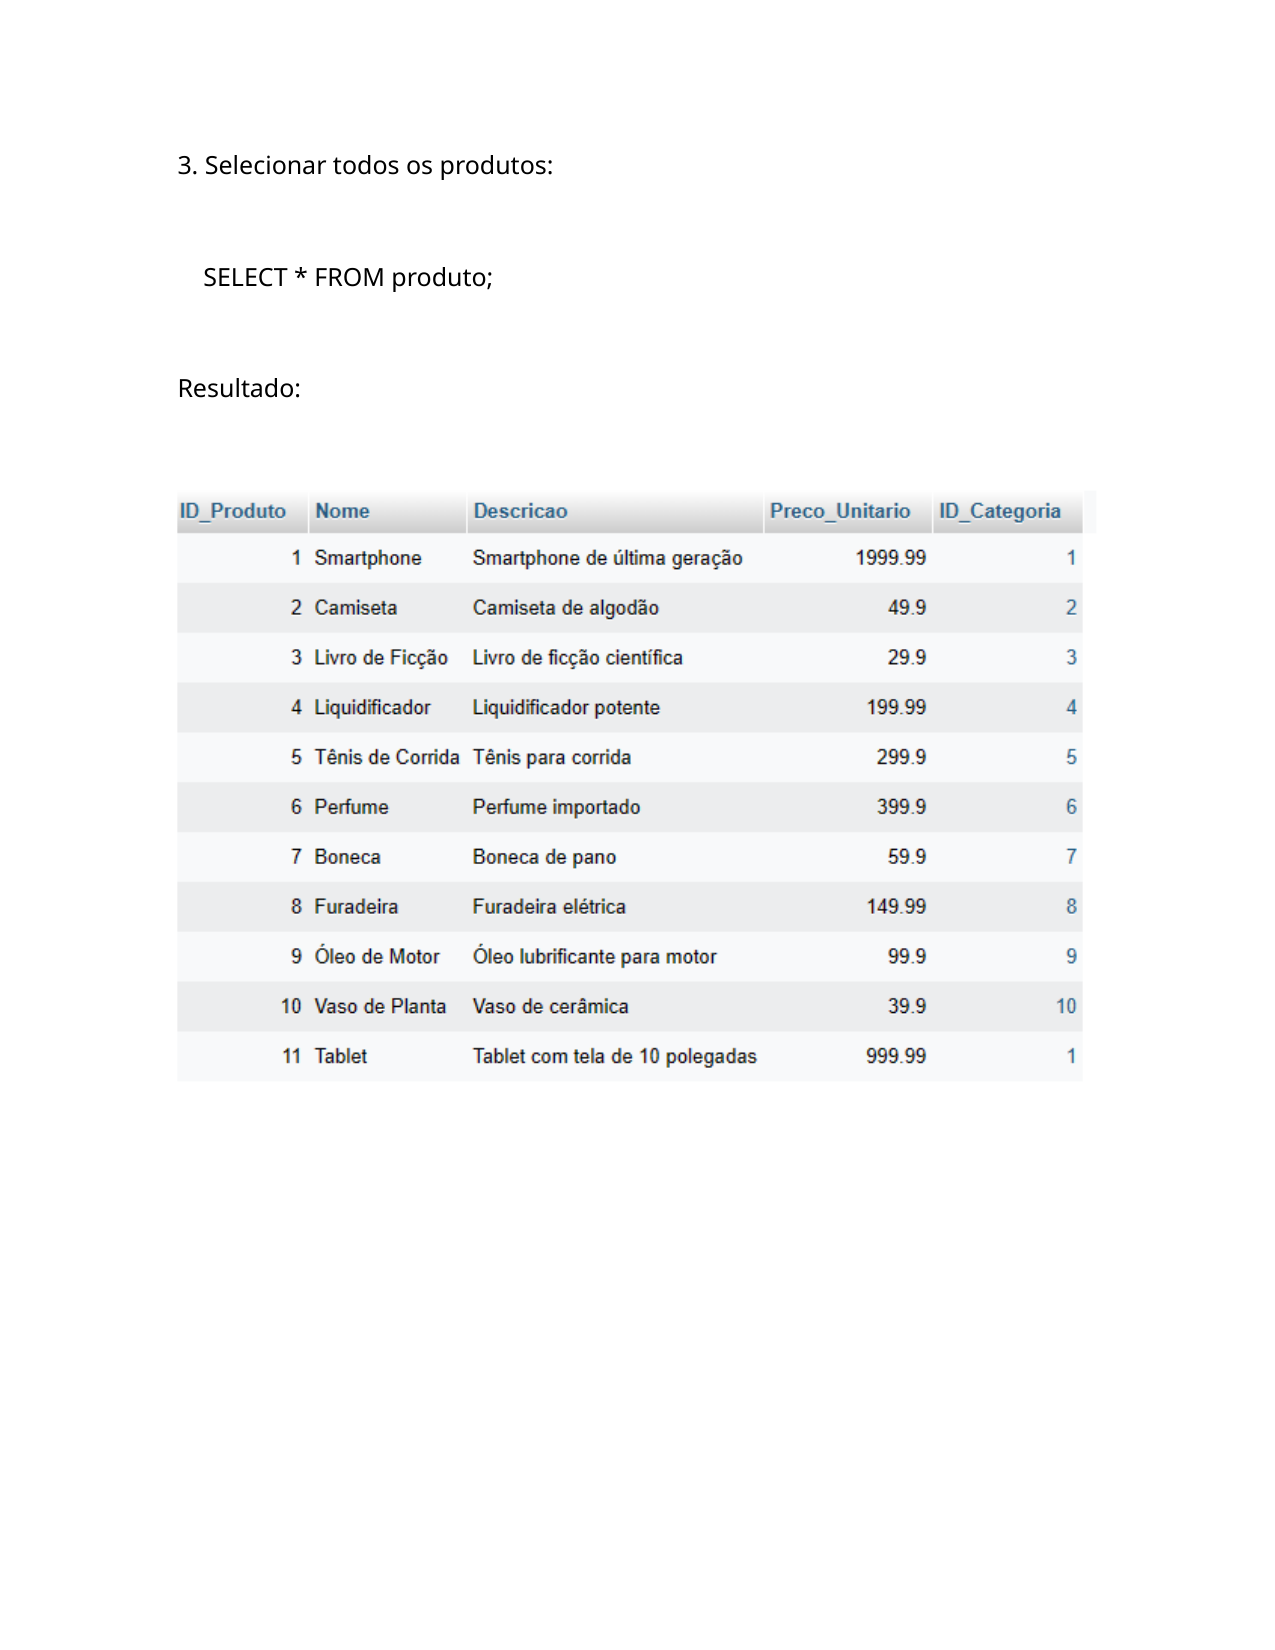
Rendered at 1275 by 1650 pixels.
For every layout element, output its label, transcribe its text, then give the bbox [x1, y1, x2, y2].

picture [177, 482, 1098, 1086]
text Resultado: [177, 371, 1098, 405]
text 3. Selecionar todos os produtos: [177, 148, 1098, 182]
text SELECT * FROM produto; [177, 259, 1098, 293]
